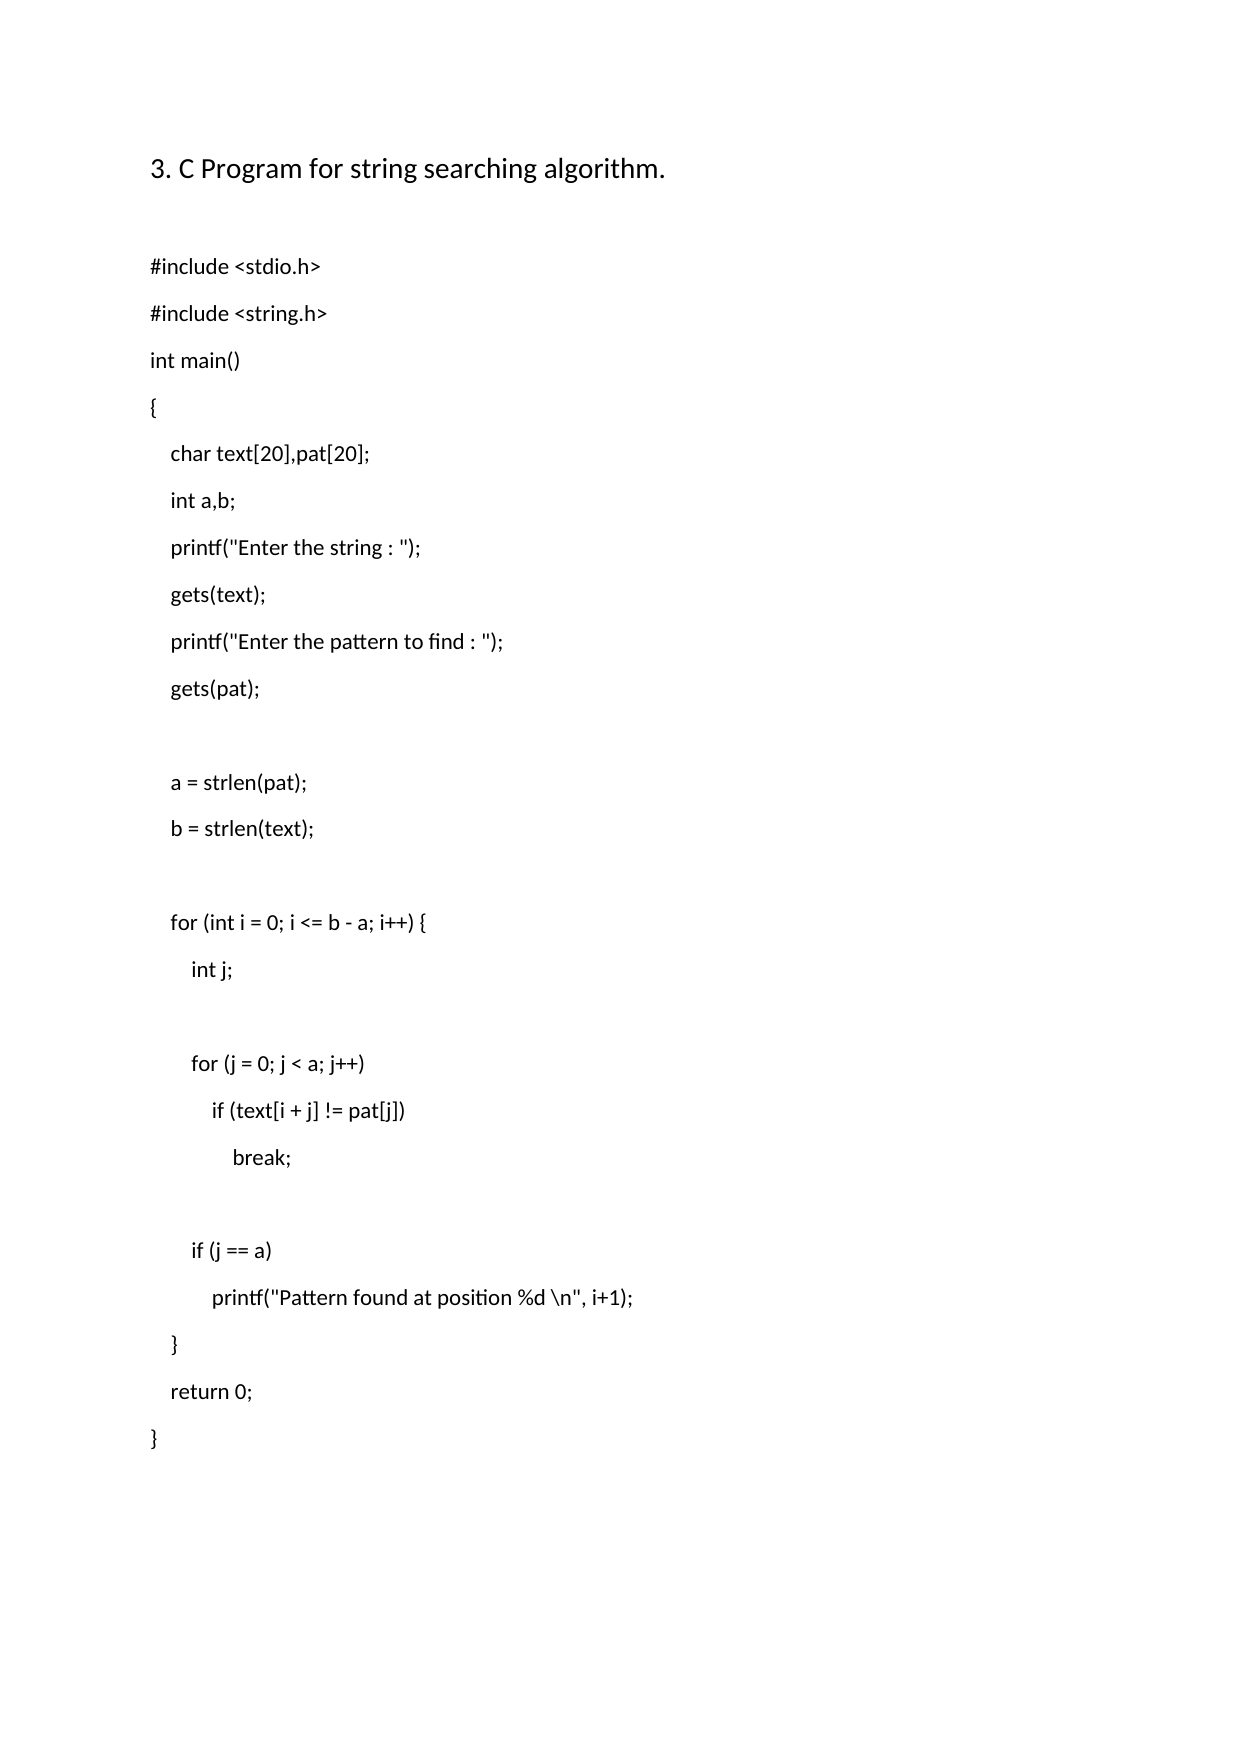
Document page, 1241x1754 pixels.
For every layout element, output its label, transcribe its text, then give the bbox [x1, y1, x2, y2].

text } [150, 1330, 1090, 1358]
text #include <stdio.h> [150, 252, 1090, 280]
text 3. C Program for string searching algorithm. [150, 150, 1090, 186]
text printf("Enter the pattern to find : "); [150, 627, 1090, 655]
text b = strlen(text); [150, 814, 1090, 842]
text #include <string.h> [150, 299, 1090, 327]
text for (int i = 0; i <= b - a; i++) { [150, 908, 1090, 936]
text char text[20],pat[20]; [150, 439, 1090, 467]
text for (j = 0; j < a; j++) [150, 1049, 1090, 1077]
text if (j == a) [150, 1236, 1090, 1264]
text gets(text); [150, 580, 1090, 608]
text printf("Pattern found at position %d \n", i+1); [150, 1283, 1090, 1311]
text return 0; [150, 1377, 1090, 1405]
text { [150, 393, 1090, 421]
text if (text[i + j] != pat[j]) [150, 1096, 1090, 1124]
text int main() [150, 346, 1090, 374]
text int j; [150, 955, 1090, 983]
text gets(pat); [150, 674, 1090, 702]
text printf("Enter the string : "); [150, 533, 1090, 561]
text int a,b; [150, 486, 1090, 514]
text } [150, 1424, 1090, 1452]
text a = strlen(pat); [150, 768, 1090, 796]
text break; [150, 1143, 1090, 1171]
